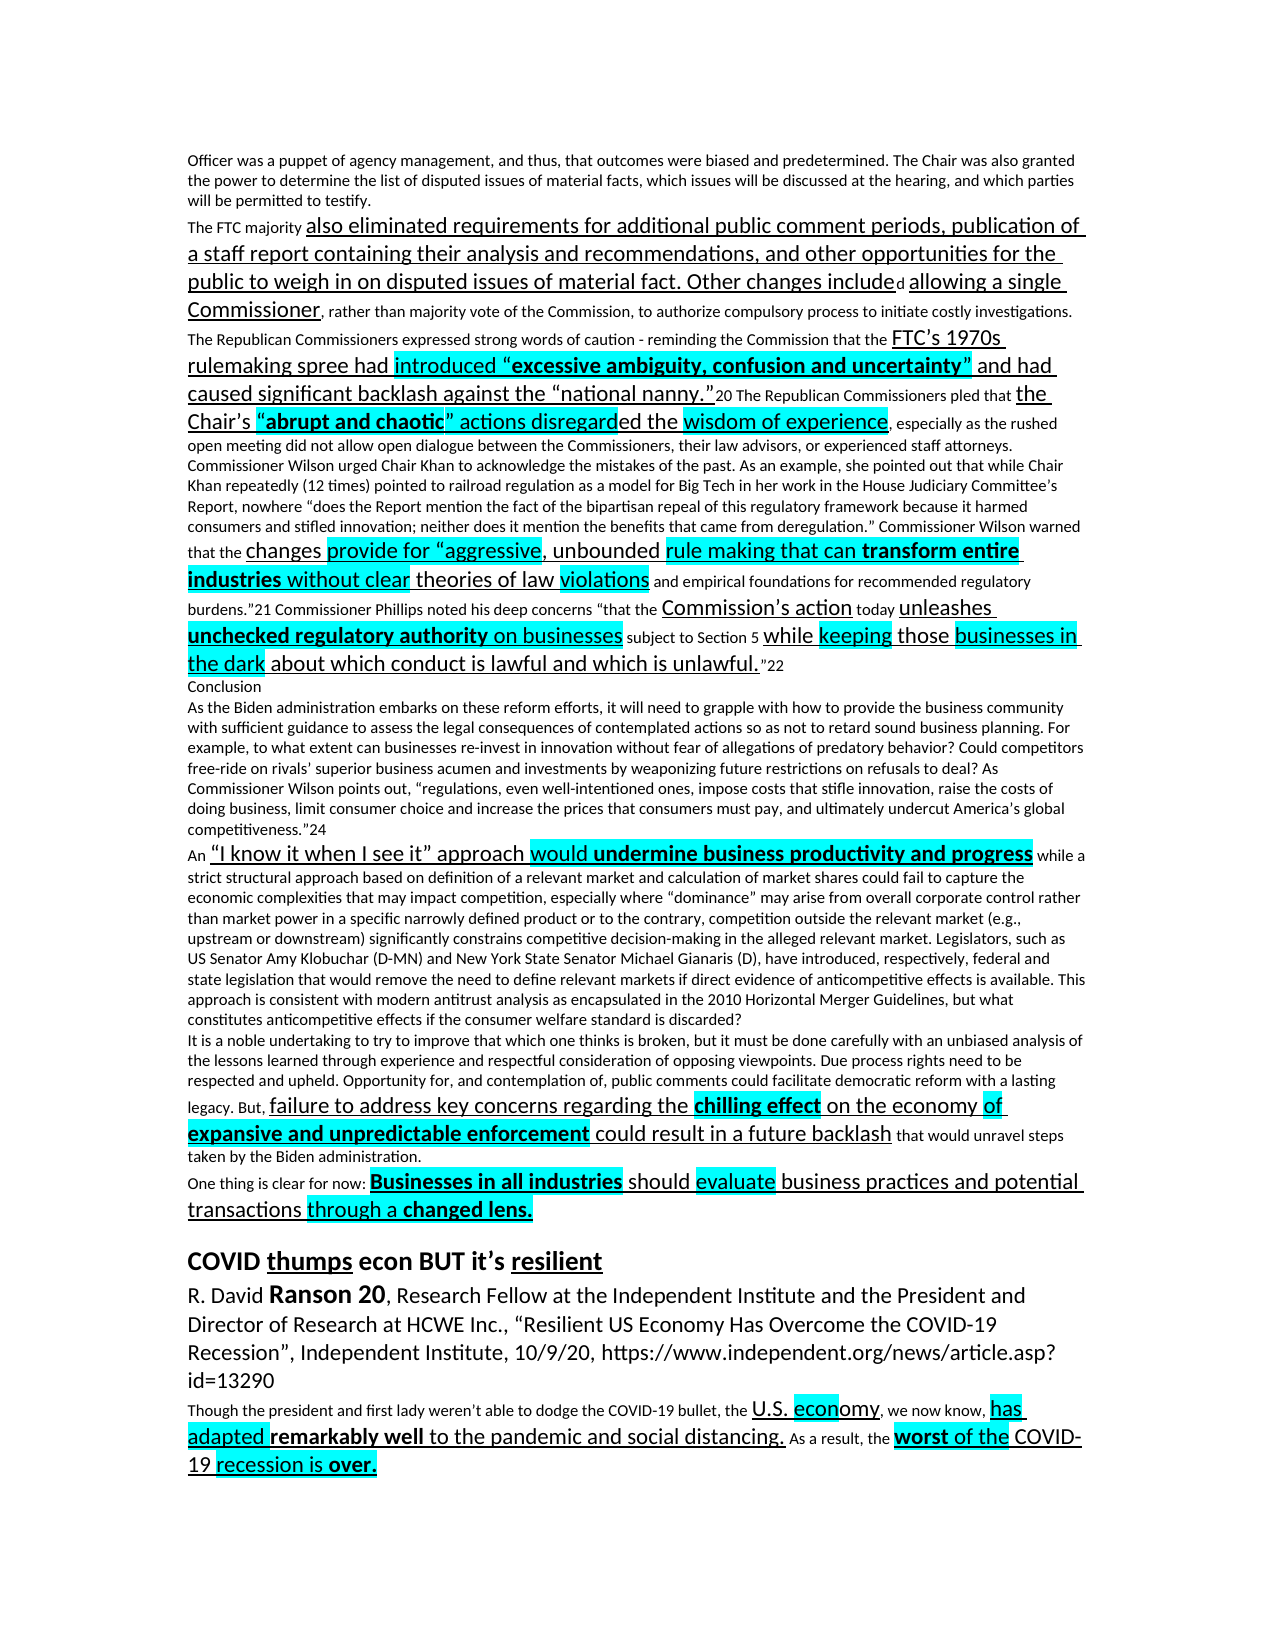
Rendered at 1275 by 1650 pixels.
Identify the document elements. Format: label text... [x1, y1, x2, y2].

text One thing is clear for now: Businesses in all industries should evaluate business practices and potential transactions through a changed lens. [533, 1167, 1087, 1223]
text Though the president and first lady weren’t able to dodge the COVID-19 bullet, the U.S. economy, we now know, has adapted remarkably well to the pandemic and social distancing. As a result, the worst of the COVID-19 recession is over. [187, 1394, 1087, 1478]
text Conclusion [187, 677, 1087, 697]
text R. David Ranson 20, Research Fellow at the Independent Institute and the President and Director of Research at HCWE Inc., “Resilient US Economy Has Overcome the COVID-19 Recession”, Independent Institute, 10/9/20, https://www.independent.org/news/article.asp?id=13290 [187, 1277, 1087, 1394]
text An “I know it when I see it” approach would undermine business productivity and progress while a strict structural approach based on definition of a relevant market and calculation of market shares could fail to capture the economic complexities that may impact competition, especially where “dominance” may arise from overall corporate control rather than market power in a specific narrowly defined product or to the contrary, competition outside the relevant market (e.g., upstream or downstream) significantly constrains competitive decision-making in the alleged relevant market. Legislators, such as US Senator Amy Klobuchar (D-MN) and New York State Senator Michael Gianaris (D), have introduced, respectively, federal and state legislation that would remove the need to define relevant markets if direct evidence of anticompetitive effects is available. This approach is consistent with modern antitrust analysis as encapsulated in the 2010 Horizontal Merger Guidelines, but what constitutes anticompetitive effects if the consumer welfare standard is discarded? [187, 839, 1087, 1030]
text The Republican Commissioners expressed strong words of caution - reminding the Commission that the FTC’s 1970s rulemaking spree had introduced “excessive ambiguity, confusion and uncertainty” and had caused significant backlash against the “national nanny.”20 The Republican Commissioners pled that the Chair’s “abrupt and chaotic” actions disregarded the wisdom of experience, especially as the rushed open meeting did not allow open dialogue between the Commissioners, their law advisors, or experienced staff attorneys. Commissioner Wilson urged Chair Khan to acknowledge the mistakes of the past. As an example, she pointed out that while Chair Khan repeatedly (12 times) pointed to railroad regulation as a model for Big Tech in her work in the House Judiciary Committee’s Report, nowhere “does the Report mention the fact of the bipartisan repeal of this regulatory framework because it harmed consumers and stifled innovation; neither does it mention the benefits that came from deregulation.” Commissioner Wilson warned that the changes provide for “aggressive, unbounded rule making that can transform entire industries without clear theories of law violations and empirical foundations for recommended regulatory burdens.”21 Commissioner Phillips noted his deep concerns “that the Commission’s action today unleashes unchecked regulatory authority on businesses subject to Section 5 while keeping those businesses in the dark about which conduct is lawful and which is unlawful.”22 [187, 323, 1087, 677]
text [187, 150, 1087, 211]
text One thing is clear for now: Businesses in all industries should evaluate business practices and potential transactions through a changed lens. [187, 1167, 370, 1219]
subtitle COVID thumps econ BUT it’s resilient [187, 1244, 1087, 1277]
text The FTC majority also eliminated requirements for additional public comment periods, publication of a staff report containing their analysis and recommendations, and other opportunities for the public to weigh in on disputed issues of material fact. Other changes included allowing a single Commissioner, rather than majority vote of the Commission, to authorize compulsory process to initiate costly investigations. [187, 211, 1087, 323]
text As the Biden administration embarks on these reform efforts, it will need to grapple with how to provide the business community with sufficient guidance to assess the legal consequences of contemplated actions so as not to retard sound business planning. For example, to what extent can businesses re-invest in innovation without fear of allegations of predatory behavior? Could competitors free-ride on rivals’ superior business acumen and investments by weaponizing future restrictions on refusals to deal? As Commissioner Wilson points out, “regulations, even well-intentioned ones, impose costs that stifle innovation, raise the costs of doing business, limit consumer choice and increase the prices that consumers must pay, and ultimately undercut America’s global competitiveness.”24 [187, 697, 1087, 839]
text It is a noble undertaking to try to improve that which one thinks is broken, but it must be done carefully with an unbiased analysis of the lessons learned through experience and respectful consideration of opposing viewpoints. Due process rights need to be respected and upheld. Opportunity for, and contemplation of, public comments could facilitate democratic reform with a lasting legacy. But, failure to address key concerns regarding the chilling effect on the economy of expansive and unpredictable enforcement could result in a future backlash that would unravel steps taken by the Biden administration. [187, 1030, 1087, 1167]
